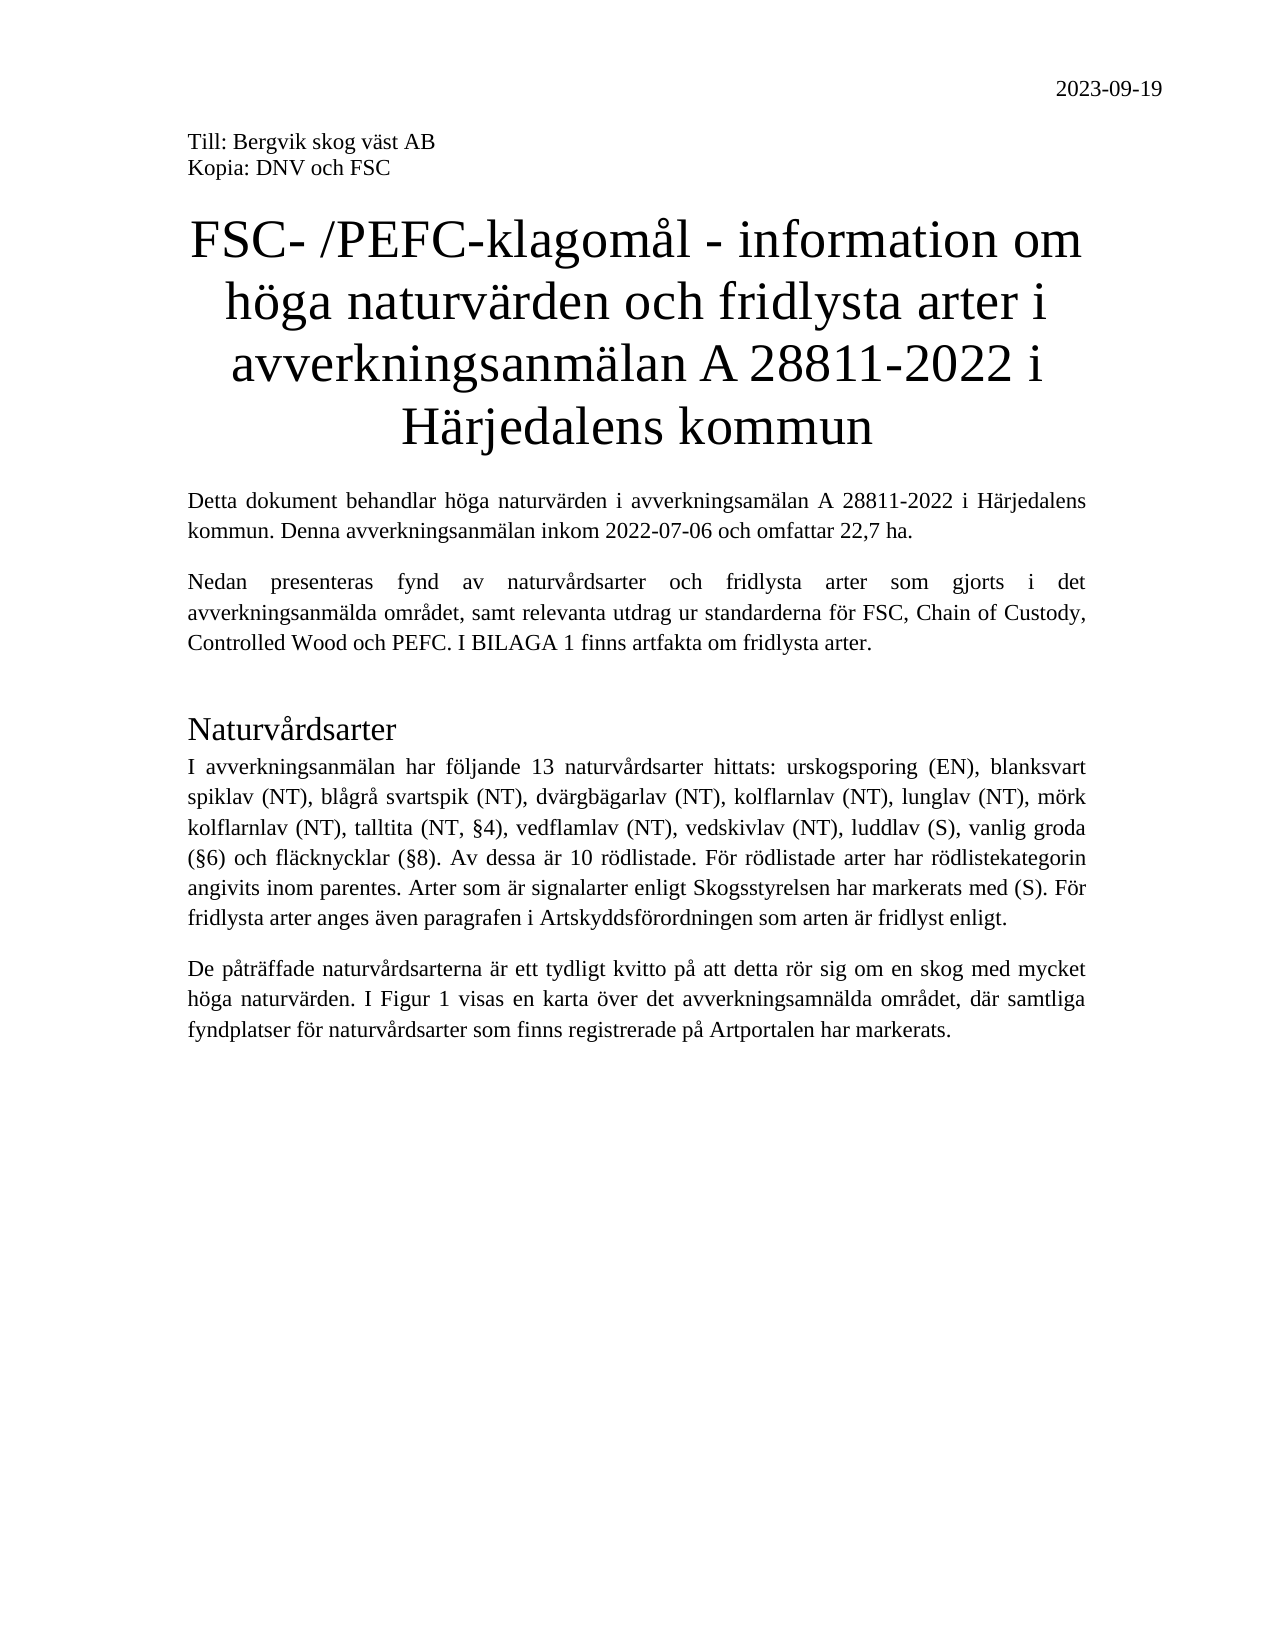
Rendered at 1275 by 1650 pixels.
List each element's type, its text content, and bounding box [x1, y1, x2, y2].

text I avverkningsanmälan har följande 13 naturvårdsarter hittats: urskogsporing (EN), blanksvart spiklav (NT), blågrå svartspik (NT), dvärgbägarlav (NT), kolflarnlav (NT), lunglav (NT), mörk kolflarnlav (NT), talltita (NT, §4), vedflamlav (NT), vedskivlav (NT), luddlav (S), vanlig groda (§6) och fläcknycklar (§8). Av dessa är 10 rödlistade. För rödlistade arter har rödlistekategorin angivits inom parentes. Arter som är signalarter enligt Skogsstyrelsen har markerats med (S). För fridlysta arter anges även paragrafen i Artskyddsförordningen som arten är fridlyst enligt. [187, 753, 1087, 931]
text Nedan presenteras fynd av naturvårdsarter och fridlysta arter som gjorts i det avverkningsanmälda området, samt relevanta utdrag ur standarderna för FSC, Chain of Custody, Controlled Wood och PEFC. I BILAGA 1 finns artfakta om fridlysta arter. [187, 568, 1087, 655]
title FSC- /PEFC-klagomål - information om höga naturvärden och fridlysta arter i avverkningsanmälan A 28811-2022 i Härjedalens kommun [187, 207, 1087, 456]
subtitle Naturvårdsarter [187, 709, 1087, 747]
text De påträffade naturvårdsarterna är ett tydligt kvitto på att detta rör sig om en skog med mycket höga naturvärden. I Figur 1 visas en karta över det avverkningsamnälda området, där samtliga fyndplatser för naturvårdsarter som finns registrerade på Artportalen har markerats. [187, 955, 1087, 1042]
text Detta dokument behandlar höga naturvärden i avverkningsamälan A 28811-2022 i Härjedalens kommun. Denna avverkningsanmälan inkom 2022-07-06 och omfattar 22,7 ha. [187, 487, 1087, 544]
